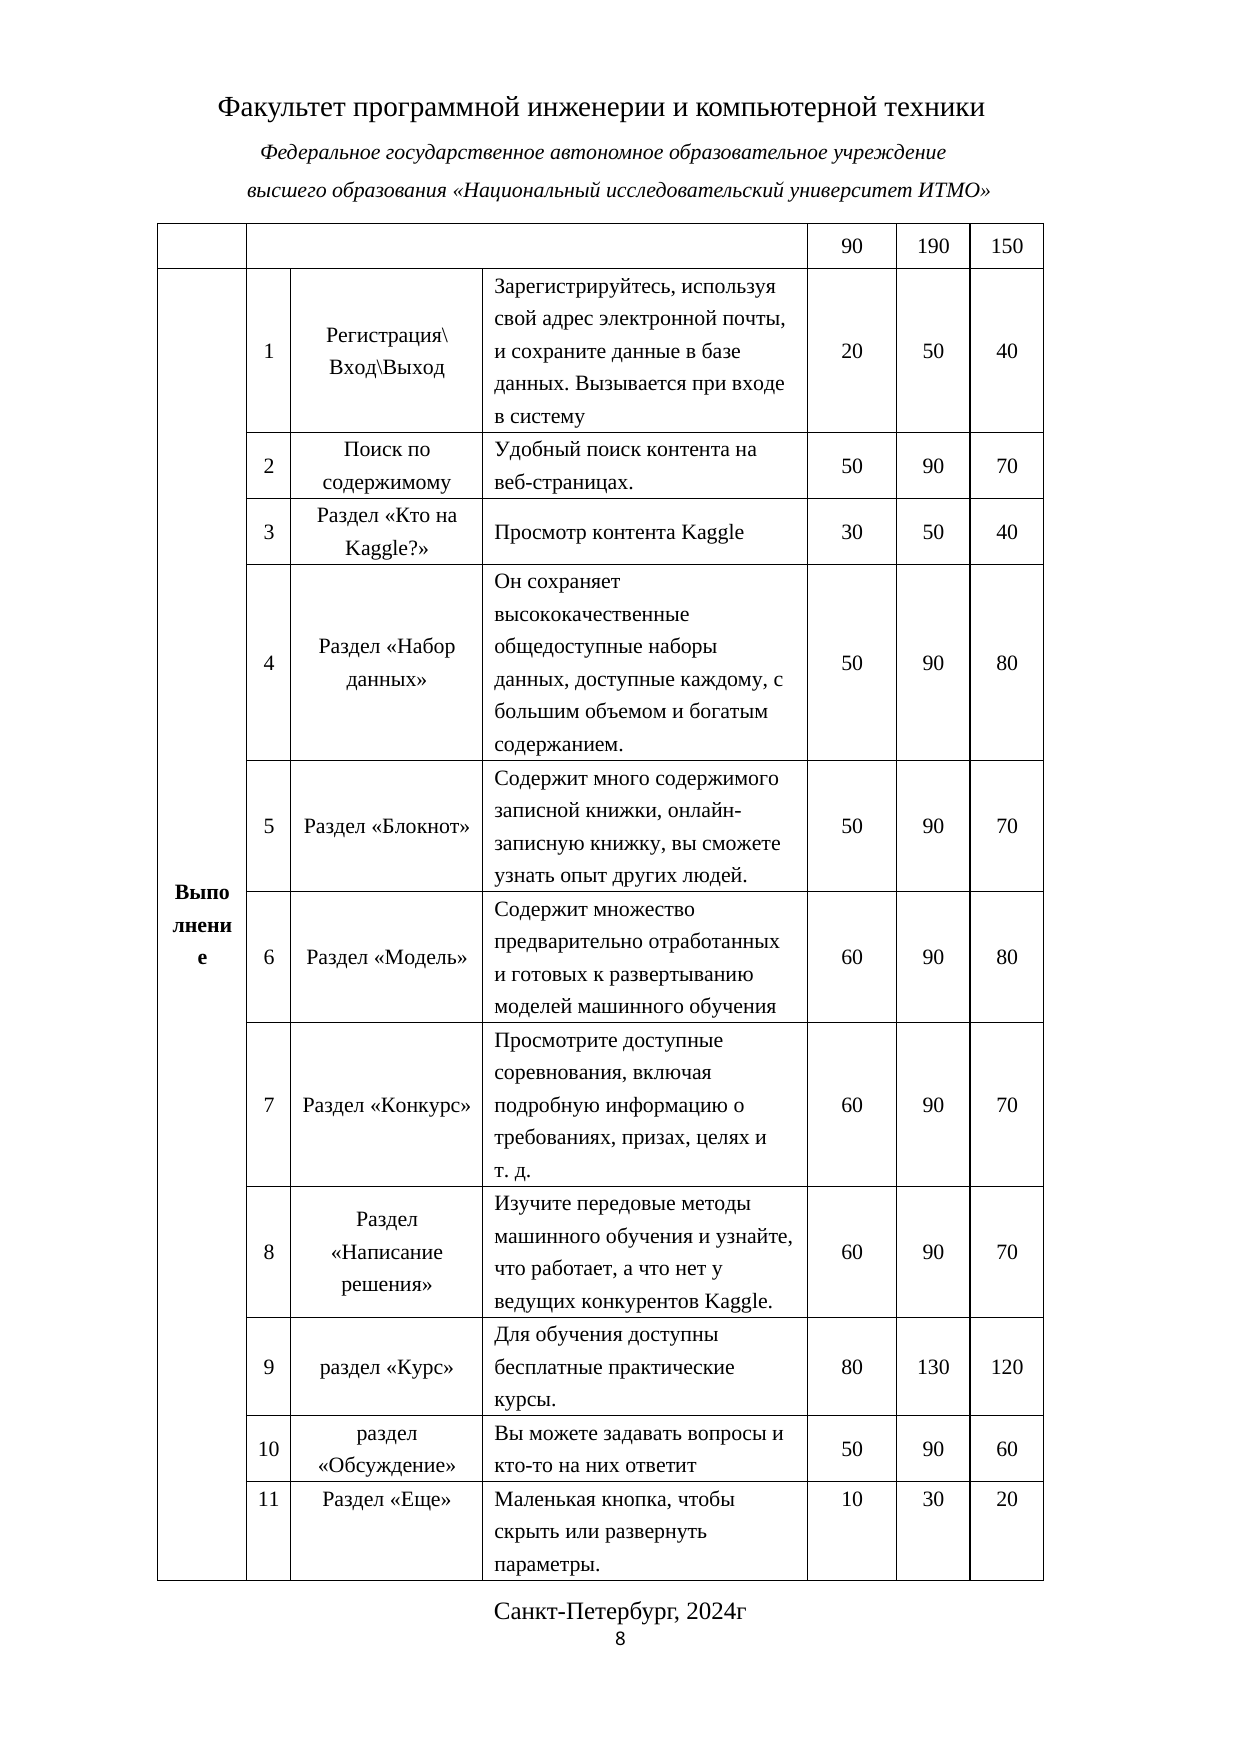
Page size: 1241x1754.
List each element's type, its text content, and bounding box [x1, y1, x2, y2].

table_cell 10 [808, 1482, 896, 1580]
table_cell Раздел «Конкурс» [291, 1023, 482, 1186]
table_cell Просмотр контента Kaggle [483, 499, 807, 564]
table_cell 40 [971, 499, 1043, 564]
table_cell 60 [808, 1187, 896, 1317]
table_cell 40 [971, 269, 1043, 432]
table_cell 10 [247, 1416, 290, 1481]
table_cell Просмотрите доступные соревнования, включая подробную информацию о требованиях, призах, целях и т. д. [483, 1023, 807, 1186]
table_cell 90 [897, 1023, 969, 1186]
table_cell 90 [897, 1187, 969, 1317]
table_cell [247, 224, 807, 268]
table_cell Раздел «Кто на Kaggle?» [291, 499, 482, 564]
table_cell Регистрация\Вход\Выход [291, 269, 482, 432]
table_cell 90 [897, 761, 969, 891]
table_cell 9 [247, 1318, 290, 1415]
table_cell 4 [247, 565, 290, 760]
table_cell 90 [897, 1416, 969, 1481]
table_cell 5 [247, 761, 290, 891]
table_cell Поиск по содержимому [291, 433, 482, 498]
table_cell 30 [808, 499, 896, 564]
table_cell 50 [808, 761, 896, 891]
table_cell 90 [897, 565, 969, 760]
table_cell 60 [808, 1023, 896, 1186]
table_cell Раздел «Еще» [291, 1482, 482, 1580]
table_cell 11 [247, 1482, 290, 1580]
table_cell Содержит много содержимого записной книжки, онлайн-записную книжку, вы сможете узнать опыт других людей. [483, 761, 807, 891]
table_cell 80 [971, 565, 1043, 760]
table_cell Содержит множество предварительно отработанных и готовых к развертыванию моделей машинного обучения [483, 892, 807, 1022]
table_cell Выполнение [158, 269, 246, 1580]
table_cell 7 [247, 1023, 290, 1186]
table_cell 60 [808, 892, 896, 1022]
table_cell 50 [897, 269, 969, 432]
table_cell 190 [897, 224, 969, 268]
table_cell 50 [808, 433, 896, 498]
table_cell Он сохраняет высококачественные общедоступные наборы данных, доступные каждому, с большим объемом и богатым содержанием. [483, 565, 807, 760]
table_cell 8 [247, 1187, 290, 1317]
table_cell Раздел «Блокнот» [291, 761, 482, 891]
table_cell Удобный поиск контента на веб-страницах. [483, 433, 807, 498]
table_cell Раздел «Модель» [291, 892, 482, 1022]
table_cell 60 [971, 1416, 1043, 1481]
table_cell Раздел «Набор данных» [291, 565, 482, 760]
table_cell 120 [971, 1318, 1043, 1415]
table_cell Маленькая кнопка, чтобы скрыть или развернуть параметры. [483, 1482, 807, 1580]
table_cell 90 [808, 224, 896, 268]
table_cell Раздел «Написание решения» [291, 1187, 482, 1317]
table_cell 80 [971, 892, 1043, 1022]
table_cell 70 [971, 761, 1043, 891]
table_cell 50 [808, 565, 896, 760]
table_cell 50 [897, 499, 969, 564]
table_cell 20 [808, 269, 896, 432]
table_cell 70 [971, 1023, 1043, 1186]
table_cell 150 [971, 224, 1043, 268]
table_cell раздел «Обсуждение» [291, 1416, 482, 1481]
table_cell Вы можете задавать вопросы и кто-то на них ответит [483, 1416, 807, 1481]
table_cell 70 [971, 433, 1043, 498]
table_cell 20 [971, 1482, 1043, 1580]
table_cell 80 [808, 1318, 896, 1415]
table_cell 70 [971, 1187, 1043, 1317]
table_cell раздел «Курс» [291, 1318, 482, 1415]
table_cell Для обучения доступны бесплатные практические курсы. [483, 1318, 807, 1415]
table_cell 6 [247, 892, 290, 1022]
table_cell Изучите передовые методы машинного обучения и узнайте, что работает, а что нет у ведущих конкурентов Kaggle. [483, 1187, 807, 1317]
table_cell 1 [247, 269, 290, 432]
table_cell 90 [897, 892, 969, 1022]
table_cell 130 [897, 1318, 969, 1415]
table_cell 90 [897, 433, 969, 498]
table_cell Зарегистрируйтесь, используя свой адрес электронной почты, и сохраните данные в базе данных. Вызывается при входе в систему [483, 269, 807, 432]
table_cell 3 [247, 499, 290, 564]
table_cell 2 [247, 433, 290, 498]
table_cell 50 [808, 1416, 896, 1481]
table_cell 30 [897, 1482, 969, 1580]
